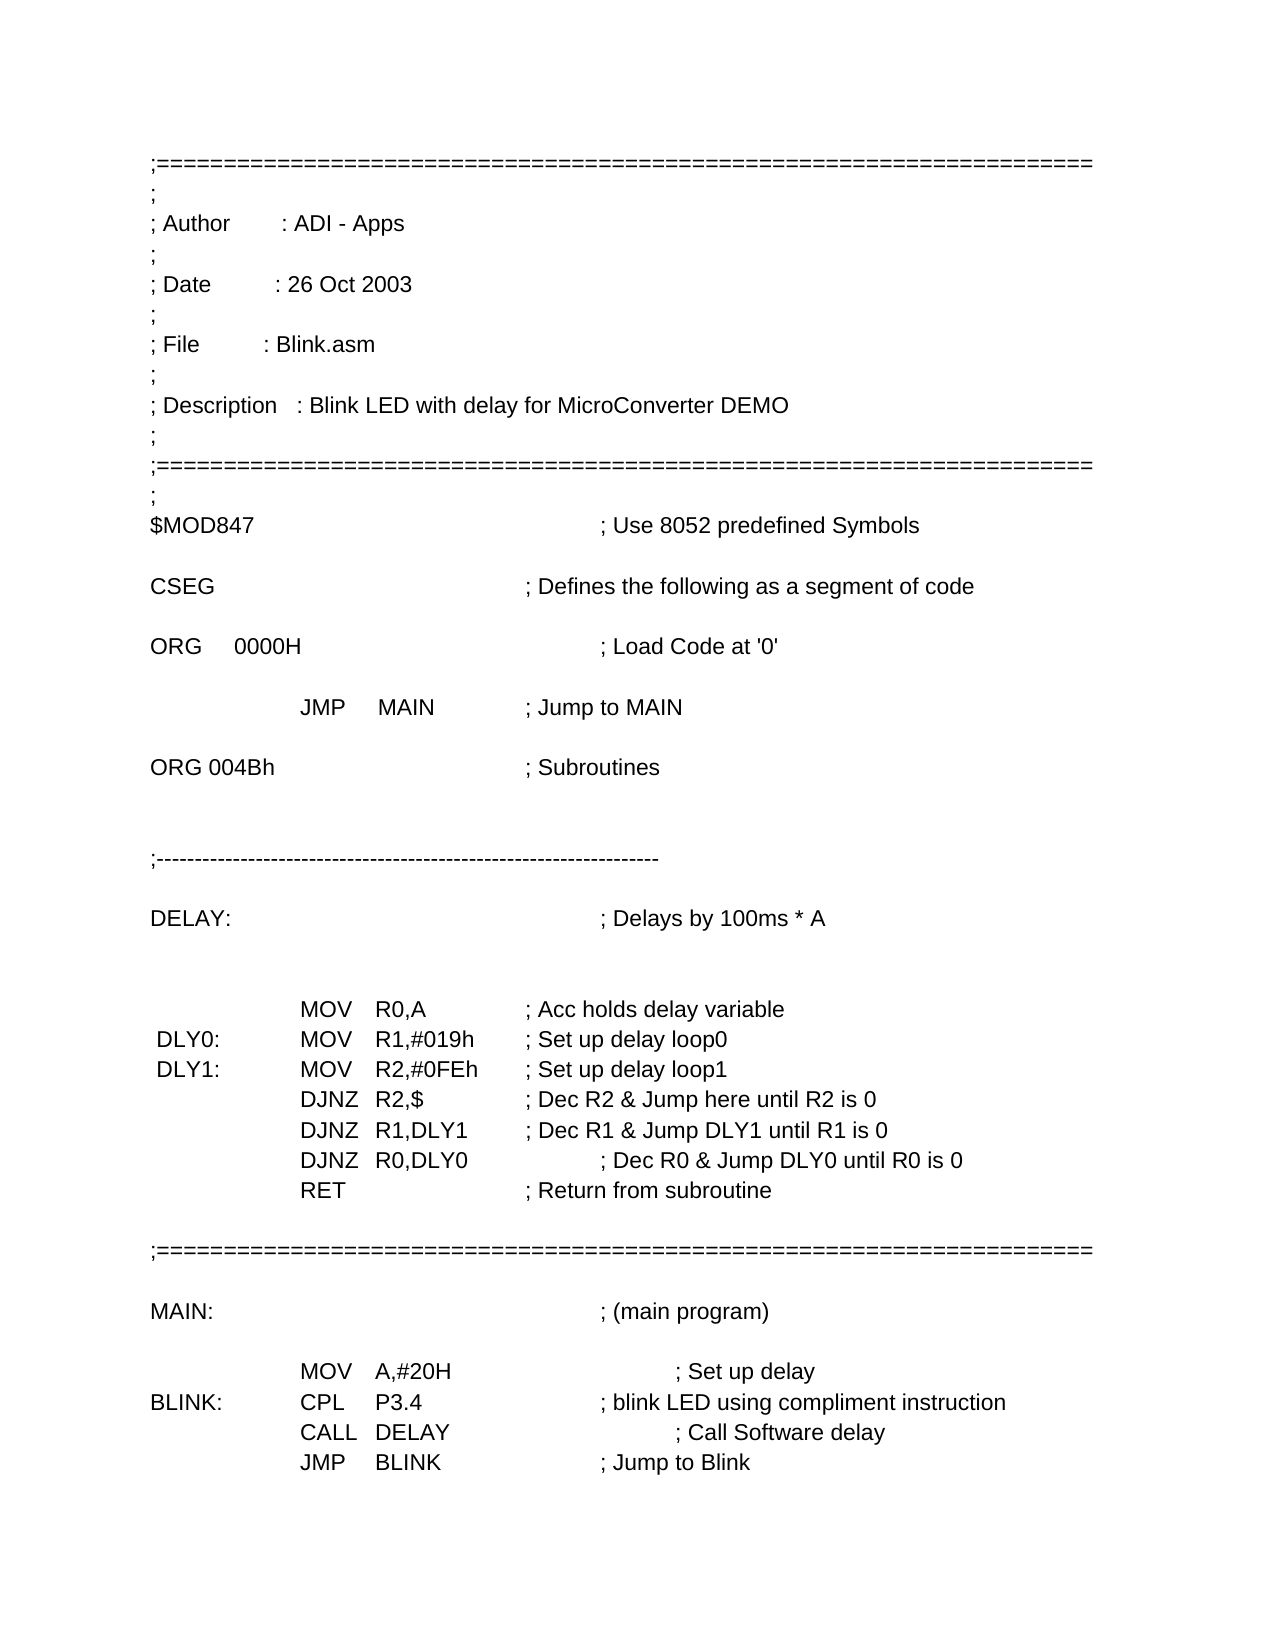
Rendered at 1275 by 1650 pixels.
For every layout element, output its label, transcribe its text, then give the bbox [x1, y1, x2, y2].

text ; Date : 26 Oct 2003 [150, 271, 1125, 297]
text BLINK: CPL P3.4 ; blink LED using compliment instruction [150, 1388, 1125, 1415]
text ORG 0000H ; Load Code at '0' [150, 633, 1125, 660]
text ; File : Blink.asm [150, 331, 1125, 358]
text RET ; Return from subroutine [150, 1177, 1125, 1203]
text ; [150, 422, 1125, 448]
text ;====================================================================== [150, 452, 1125, 478]
text MAIN: ; (main program) [150, 1298, 1125, 1324]
text $MOD847 ; Use 8052 predefined Symbols [150, 512, 1125, 539]
text ;------------------------------------------------------------------ [150, 845, 1125, 871]
text ;====================================================================== [150, 150, 1125, 176]
text ; [150, 482, 1125, 509]
text JMP MAIN ; Jump to MAIN [150, 694, 1125, 720]
text ; Author : ADI - Apps [150, 210, 1125, 237]
text MOV A,#20H ; Set up delay [150, 1358, 1125, 1385]
text CSEG ; Defines the following as a segment of code [150, 573, 1125, 599]
text DLY0: MOV R1,#019h ; Set up delay loop0 [150, 1026, 1125, 1052]
text DJNZ R1,DLY1 ; Dec R1 & Jump DLY1 until R1 is 0 [150, 1117, 1125, 1143]
text DJNZ R0,DLY0 ; Dec R0 & Jump DLY0 until R0 is 0 [150, 1147, 1125, 1173]
text CALL DELAY ; Call Software delay [150, 1419, 1125, 1445]
text ORG 004Bh ; Subroutines [150, 754, 1125, 781]
text DLY1: MOV R2,#0FEh ; Set up delay loop1 [150, 1056, 1125, 1083]
text DELAY: ; Delays by 100ms * A [150, 905, 1125, 932]
text ; [150, 301, 1125, 327]
text JMP BLINK ; Jump to Blink [150, 1449, 1125, 1475]
text ; [150, 241, 1125, 267]
text ; Description : Blink LED with delay for MicroConverter DEMO [150, 392, 1125, 418]
text MOV R0,A ; Acc holds delay variable [150, 996, 1125, 1022]
text ;====================================================================== [150, 1237, 1125, 1264]
text ; [150, 180, 1125, 207]
text ; [150, 361, 1125, 388]
text DJNZ R2,$ ; Dec R2 & Jump here until R2 is 0 [150, 1086, 1125, 1113]
